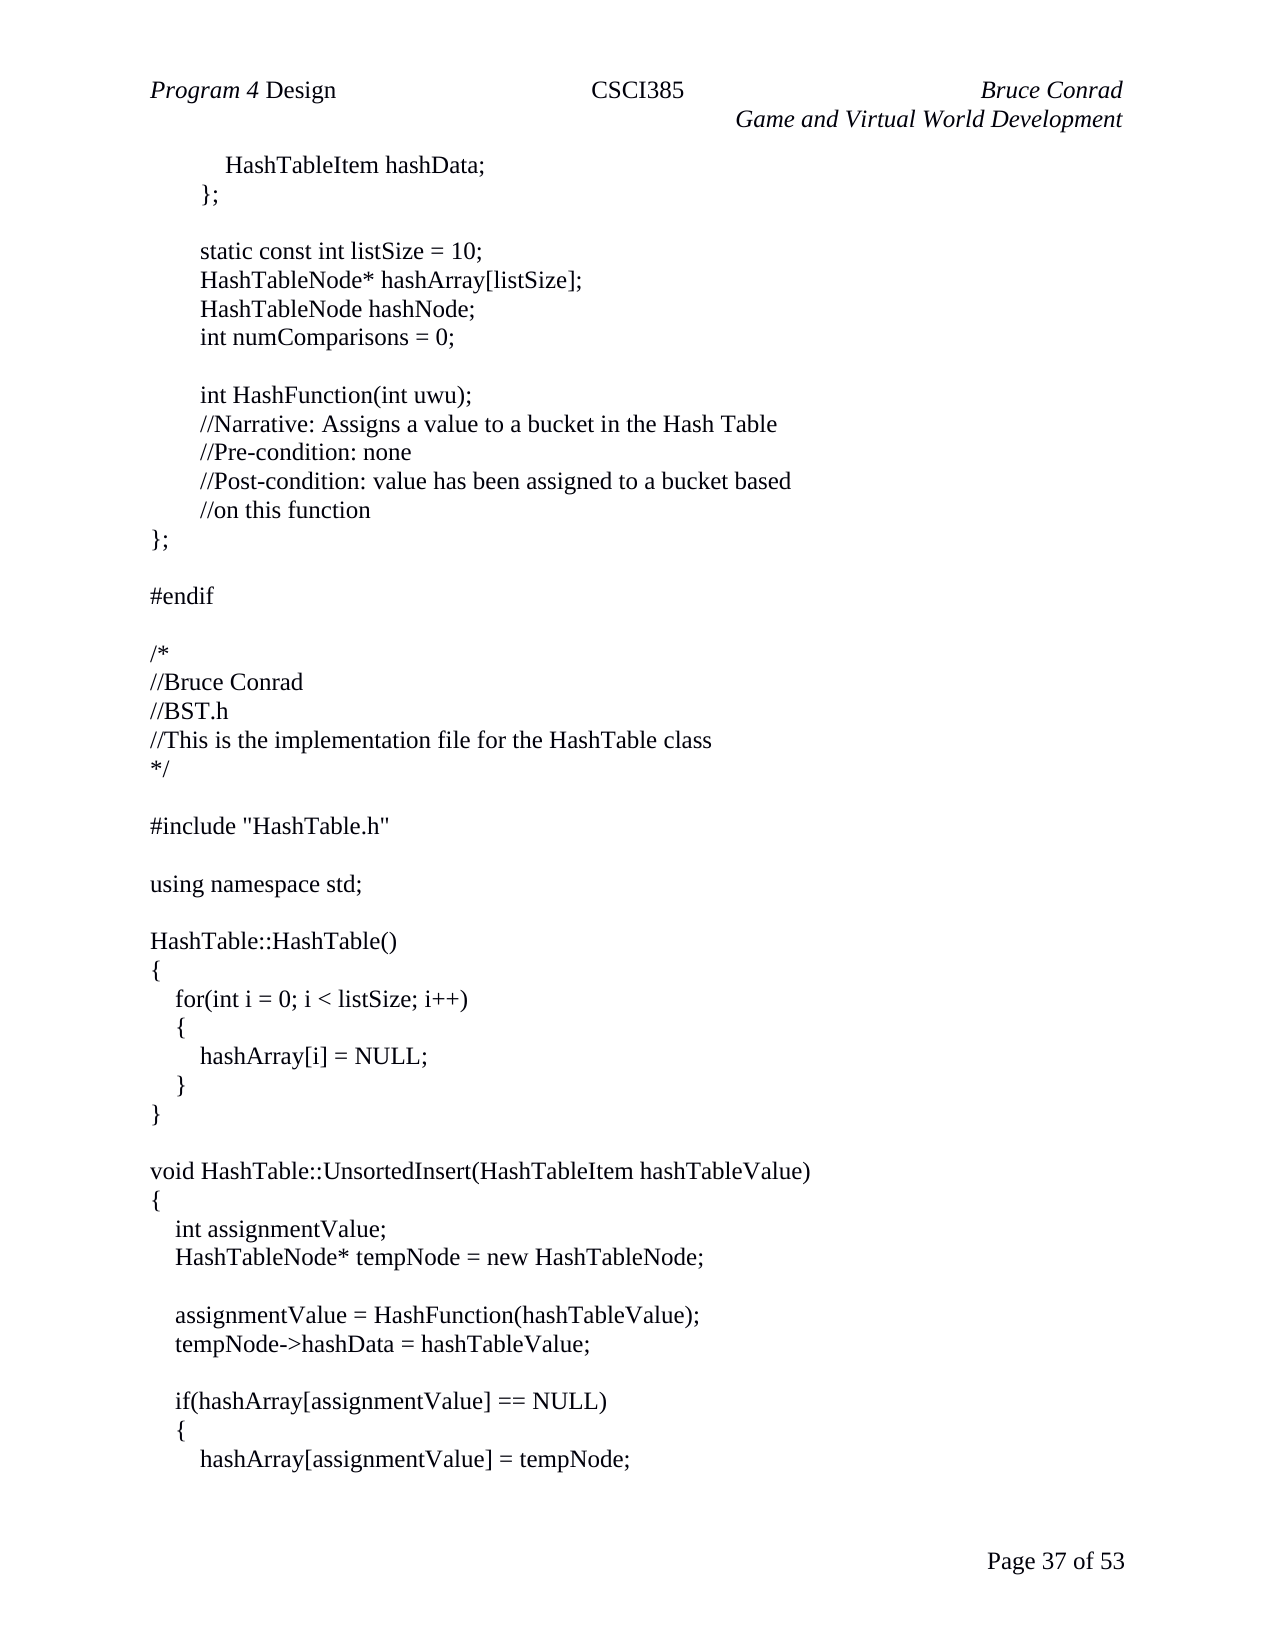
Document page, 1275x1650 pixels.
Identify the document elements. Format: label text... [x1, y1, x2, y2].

text #include "HashTable.h" [150, 811, 1125, 840]
text if(hashArray[assignmentValue] == NULL) [150, 1386, 1125, 1415]
text } [150, 1070, 1125, 1099]
text //Bruce Conrad [150, 667, 1125, 696]
text //This is the implementation file for the HashTable class [150, 725, 1125, 754]
text //Post-condition: value has been assigned to a bucket based [150, 466, 1125, 495]
text tempNode->hashData = hashTableValue; [150, 1329, 1125, 1357]
text } [150, 1099, 1125, 1127]
text */ [150, 754, 1125, 782]
text for(int i = 0; i < listSize; i++) [150, 984, 1125, 1012]
text /* [150, 639, 1125, 667]
text int HashFunction(int uwu); [150, 380, 1125, 409]
text assignmentValue = HashFunction(hashTableValue); [150, 1300, 1125, 1329]
text hashArray[assignmentValue] = tempNode; [150, 1444, 1125, 1472]
text }; [150, 179, 1125, 207]
text { [150, 1415, 1125, 1444]
text //Narrative: Assigns a value to a bucket in the Hash Table [150, 409, 1125, 437]
text { [150, 1012, 1125, 1041]
text int assignmentValue; [150, 1214, 1125, 1242]
text //Pre-condition: none [150, 437, 1125, 466]
text HashTableNode* hashArray[listSize]; [150, 265, 1125, 294]
text static const int listSize = 10; [150, 236, 1125, 265]
text using namespace std; [150, 869, 1125, 897]
text { [150, 1185, 1125, 1214]
text hashArray[i] = NULL; [150, 1041, 1125, 1070]
text //BST.h [150, 696, 1125, 725]
text void HashTable::UnsortedInsert(HashTableItem hashTableValue) [150, 1156, 1125, 1185]
text HashTable::HashTable() [150, 926, 1125, 955]
text { [150, 955, 1125, 984]
text }; [150, 524, 1125, 552]
text HashTableNode hashNode; [150, 294, 1125, 322]
text #endif [150, 581, 1125, 610]
text //on this function [150, 495, 1125, 524]
text HashTableItem hashData; [150, 150, 1125, 179]
text int numComparisons = 0; [150, 322, 1125, 351]
text HashTableNode* tempNode = new HashTableNode; [150, 1242, 1125, 1271]
